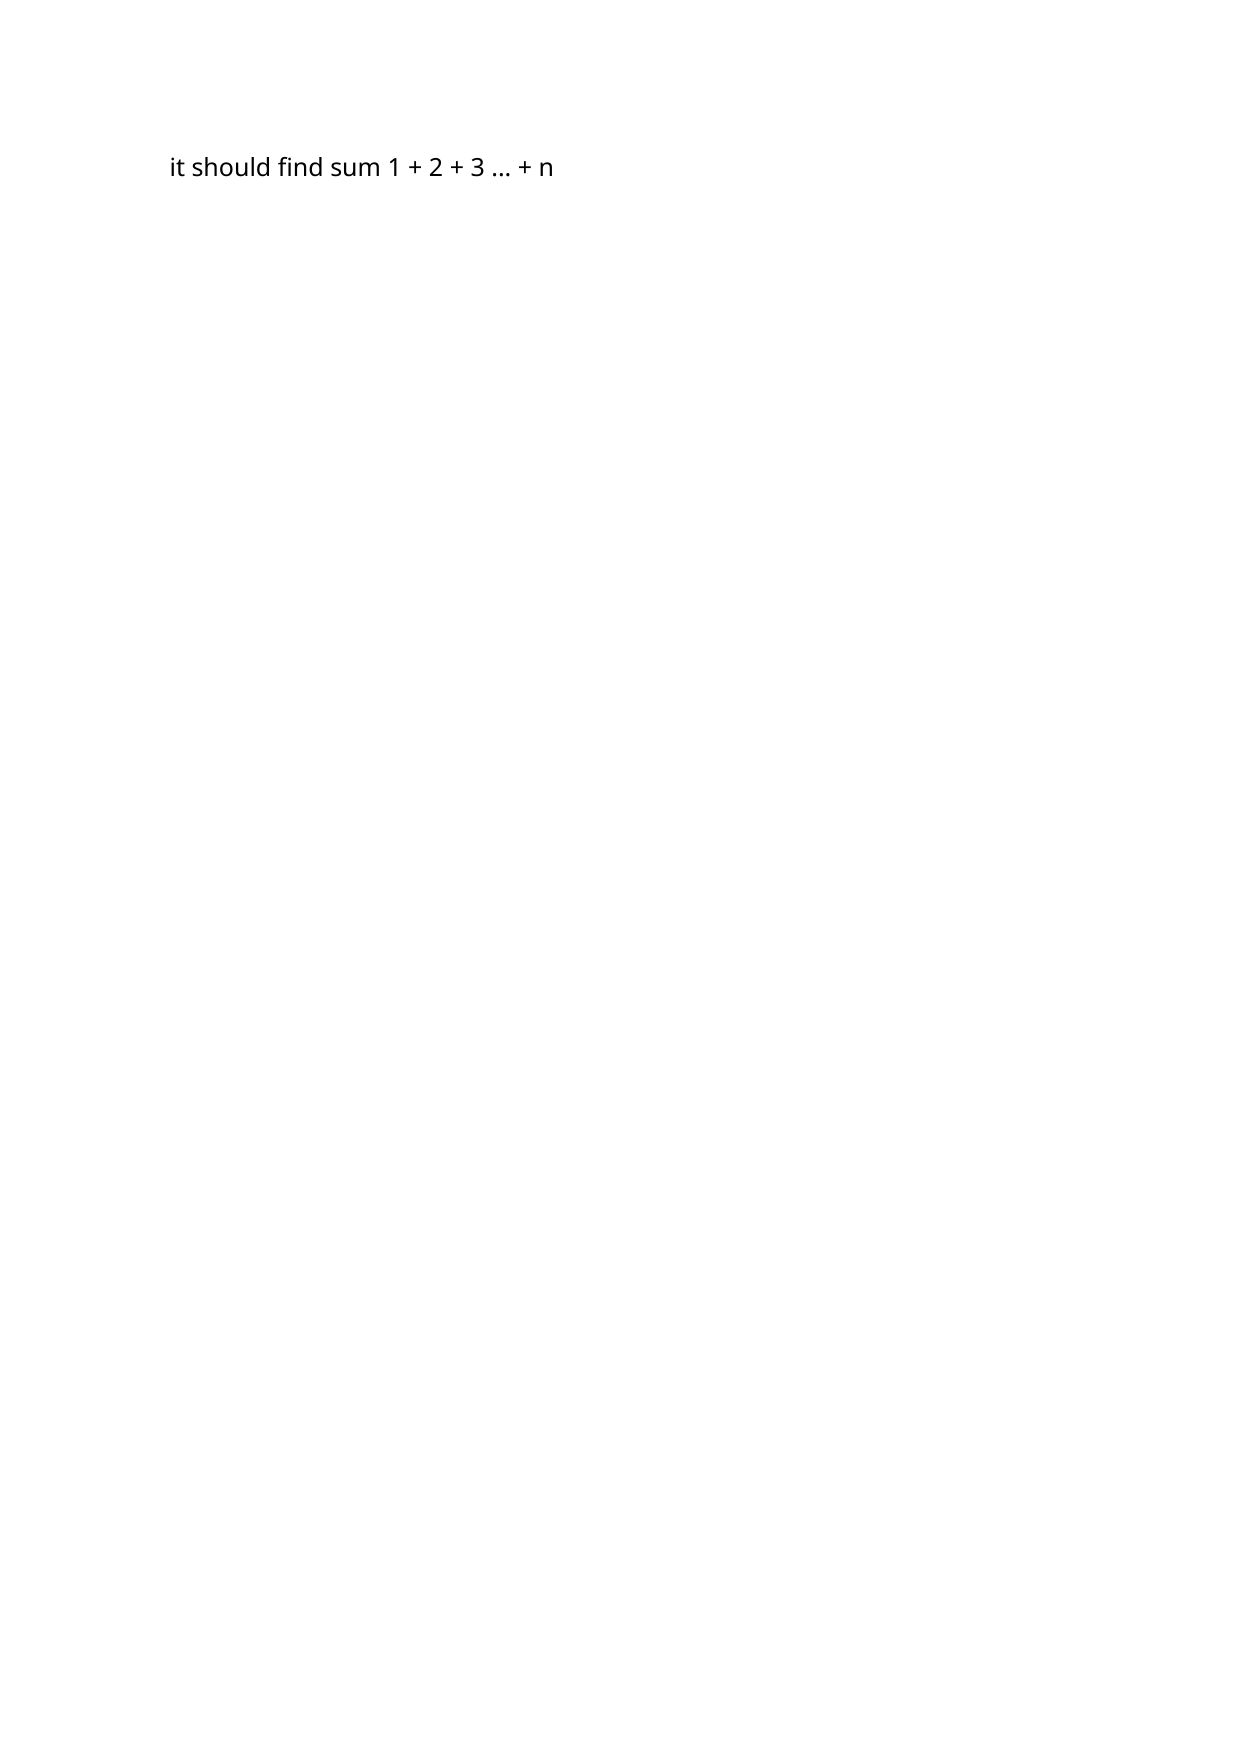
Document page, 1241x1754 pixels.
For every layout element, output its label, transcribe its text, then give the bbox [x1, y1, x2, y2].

text it should find sum 1 + 2 + 3 ... + n [150, 150, 1090, 184]
